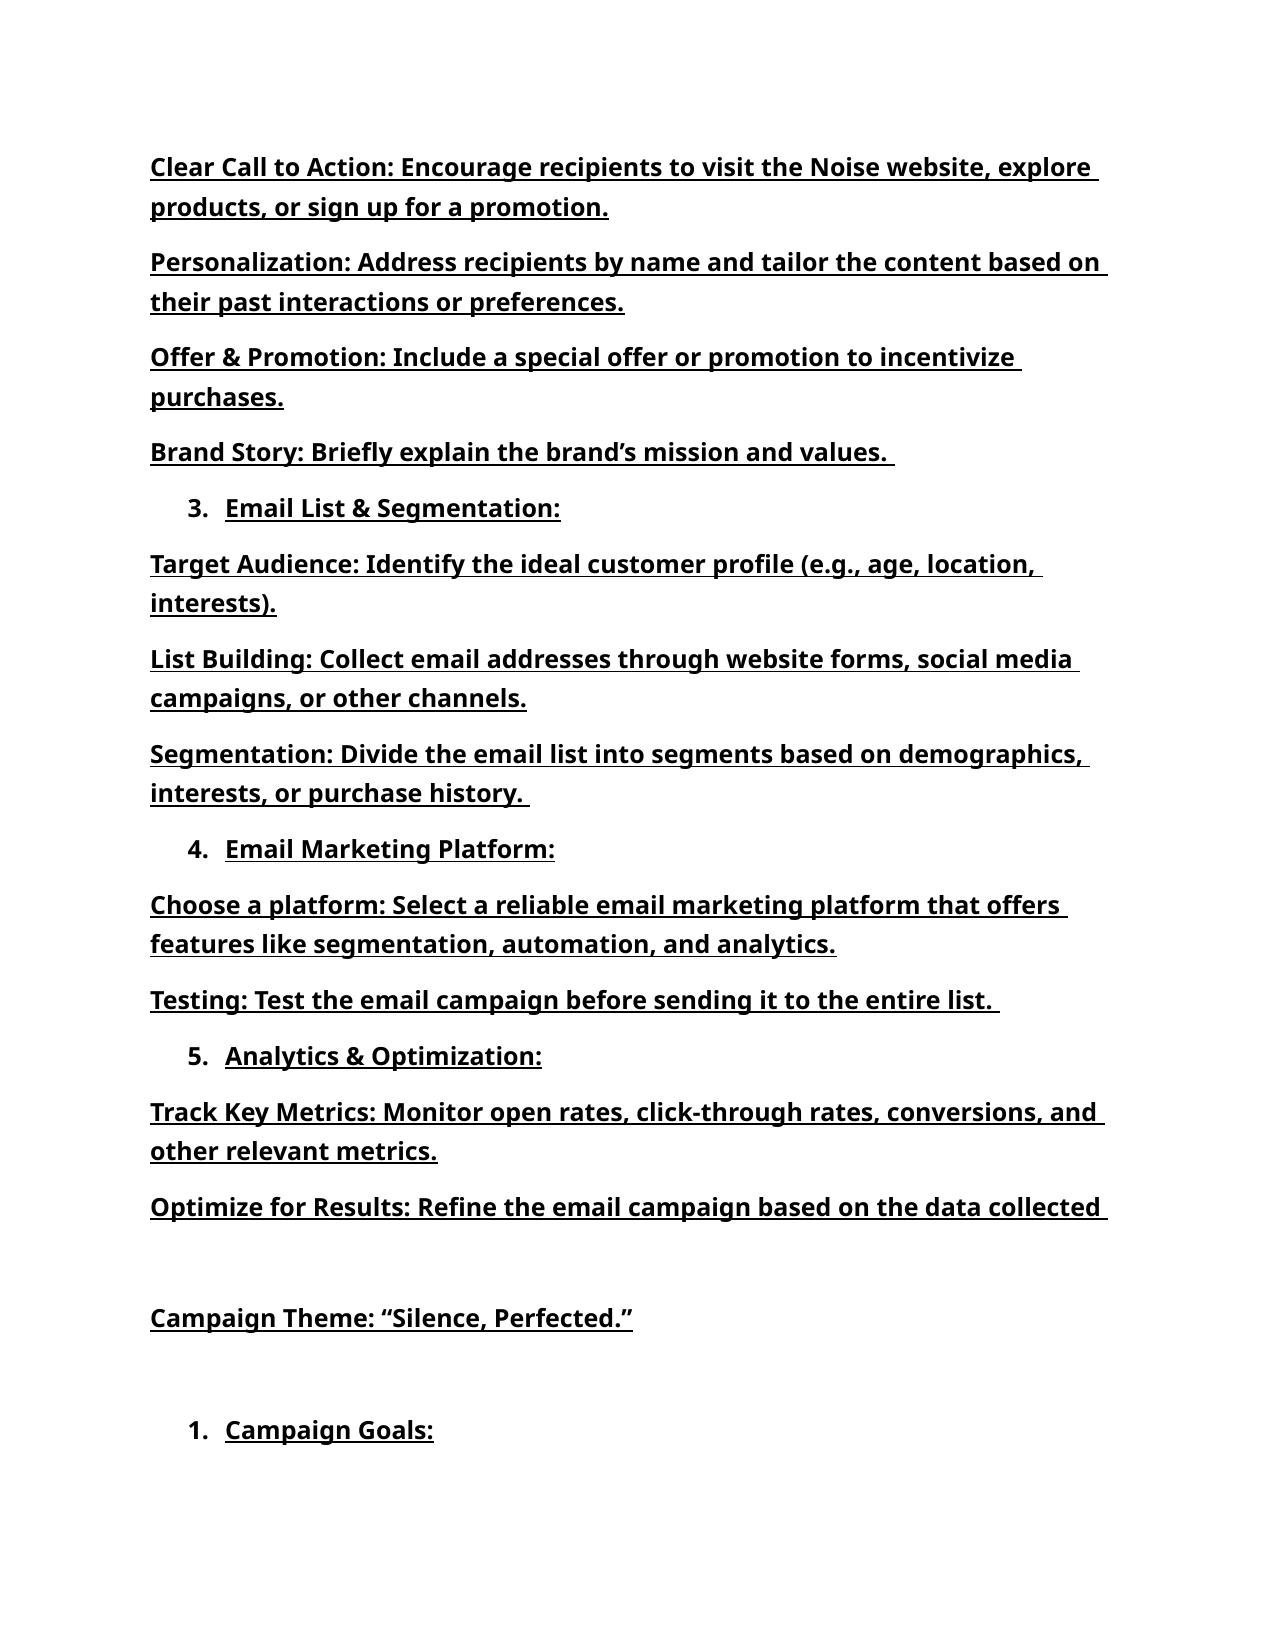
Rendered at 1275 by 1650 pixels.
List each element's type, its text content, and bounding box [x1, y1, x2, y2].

text Track Key Metrics: Monitor open rates, click-through rates, conversions, and other relevant metrics. [150, 1094, 1125, 1167]
text Testing: Test the email campaign before sending it to the entire list. [150, 982, 1125, 1017]
list Analytics & Optimization: [187, 1038, 1125, 1072]
text Segmentation: Divide the email list into segments based on demographics, interests, or purchase history. [150, 737, 1125, 810]
text Choose a platform: Select a reliable email marketing platform that offers features like segmentation, automation, and analytics. [150, 887, 1125, 961]
text List Building: Collect email addresses through website forms, social media campaigns, or other channels. [150, 642, 1125, 715]
list Campaign Goals: [187, 1412, 1125, 1447]
text Clear Call to Action: Encourage recipients to visit the Noise website, explore products, or sign up for a promotion. [150, 150, 1125, 223]
list Email List & Segmentation: [187, 491, 1125, 525]
text Personalization: Address recipients by name and tailor the content based on their past interactions or preferences. [150, 245, 1125, 318]
text Campaign Theme: “Silence, Perfected.” [150, 1301, 1125, 1335]
list Email Marketing Platform: [187, 832, 1125, 866]
text Optimize for Results: Refine the email campaign based on the data collected [150, 1189, 1125, 1223]
text Target Audience: Identify the ideal customer profile (e.g., age, location, interests). [150, 547, 1125, 620]
text Brand Story: Briefly explain the brand’s mission and values. [150, 435, 1125, 469]
text Offer & Promotion: Include a special offer or promotion to incentivize purchases. [150, 340, 1125, 413]
